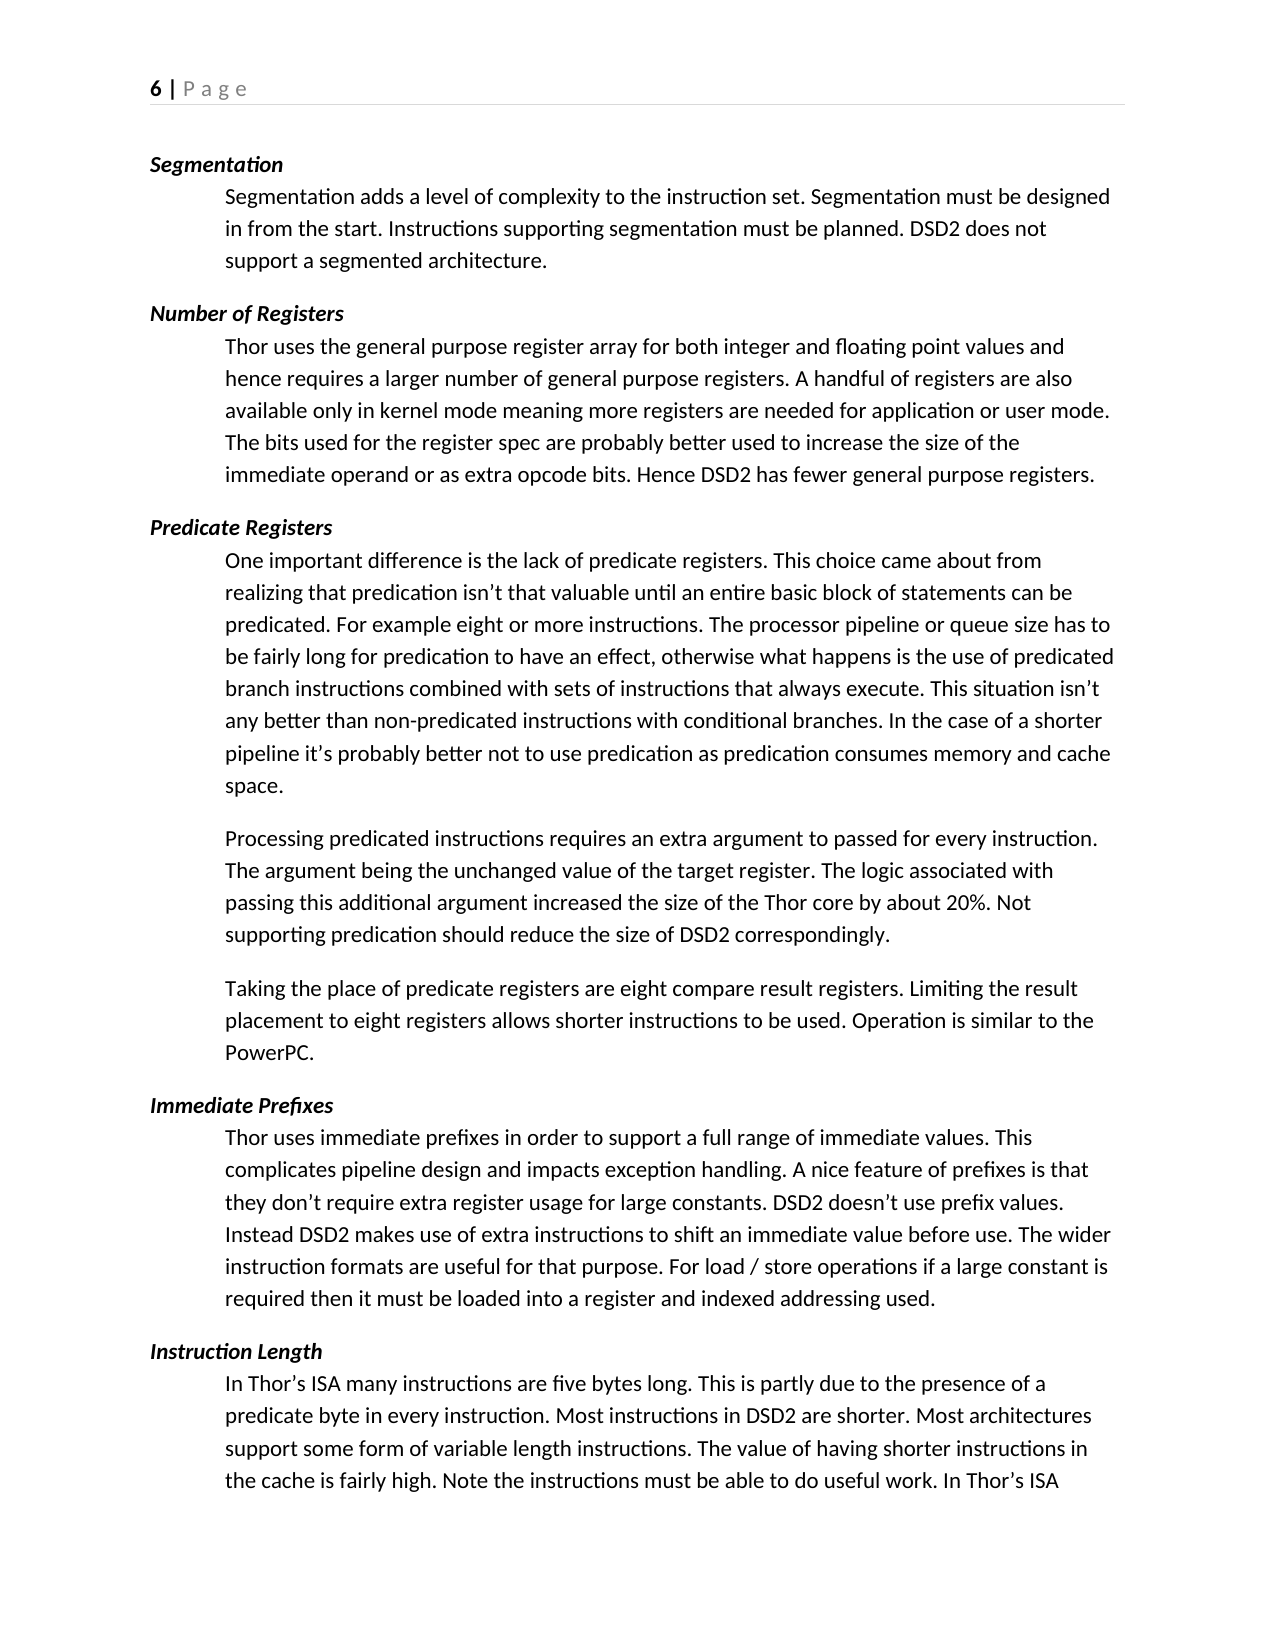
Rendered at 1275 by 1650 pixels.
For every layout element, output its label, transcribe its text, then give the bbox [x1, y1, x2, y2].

text One important difference is the lack of predicate registers. This choice came about from realizing that predication isn’t that valuable until an entire basic block of statements can be predicated. For example eight or more instructions. The processor pipeline or queue size has to be fairly long for predication to have an effect, otherwise what happens is the use of predicated branch instructions combined with sets of instructions that always execute. This situation isn’t any better than non-predicated instructions with conditional branches. In the case of a shorter pipeline it’s probably better not to use predication as predication consumes memory and cache space. [225, 546, 1125, 799]
text Thor uses the general purpose register array for both integer and floating point values and hence requires a larger number of general purpose registers. A handful of registers are also available only in kernel mode meaning more registers are needed for application or user mode. The bits used for the register spec are probably better used to increase the size of the immediate operand or as extra opcode bits. Hence DSD2 has fewer general purpose registers. [225, 332, 1125, 488]
subtitle Predicate Registers [150, 513, 1125, 542]
subtitle Immediate Prefixes [150, 1091, 1125, 1119]
text Processing predicated instructions requires an extra argument to passed for every instruction. The argument being the unchanged value of the target register. The logic associated with passing this additional argument increased the size of the Thor core by about 20%. Not supporting predication should reduce the size of DSD2 correspondingly. [225, 824, 1125, 949]
subtitle Segmentation [150, 150, 1125, 178]
text Segmentation adds a level of complexity to the instruction set. Segmentation must be designed in from the start. Instructions supporting segmentation must be planned. DSD2 does not support a segmented architecture. [225, 182, 1125, 274]
subtitle Number of Registers [150, 299, 1125, 328]
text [225, 1369, 1125, 1494]
text Thor uses immediate prefixes in order to support a full range of immediate values. This complicates pipeline design and impacts exception handling. A nice feature of prefixes is that they don’t require extra register usage for large constants. DSD2 doesn’t use prefix values. Instead DSD2 makes use of extra instructions to shift an immediate value before use. The wider instruction formats are useful for that purpose. For load / store operations if a large constant is required then it must be loaded into a register and indexed addressing used. [225, 1123, 1125, 1312]
subtitle Instruction Length [150, 1337, 1125, 1365]
text Taking the place of predicate registers are eight compare result registers. Limiting the result placement to eight registers allows shorter instructions to be used. Operation is similar to the PowerPC. [225, 974, 1125, 1066]
